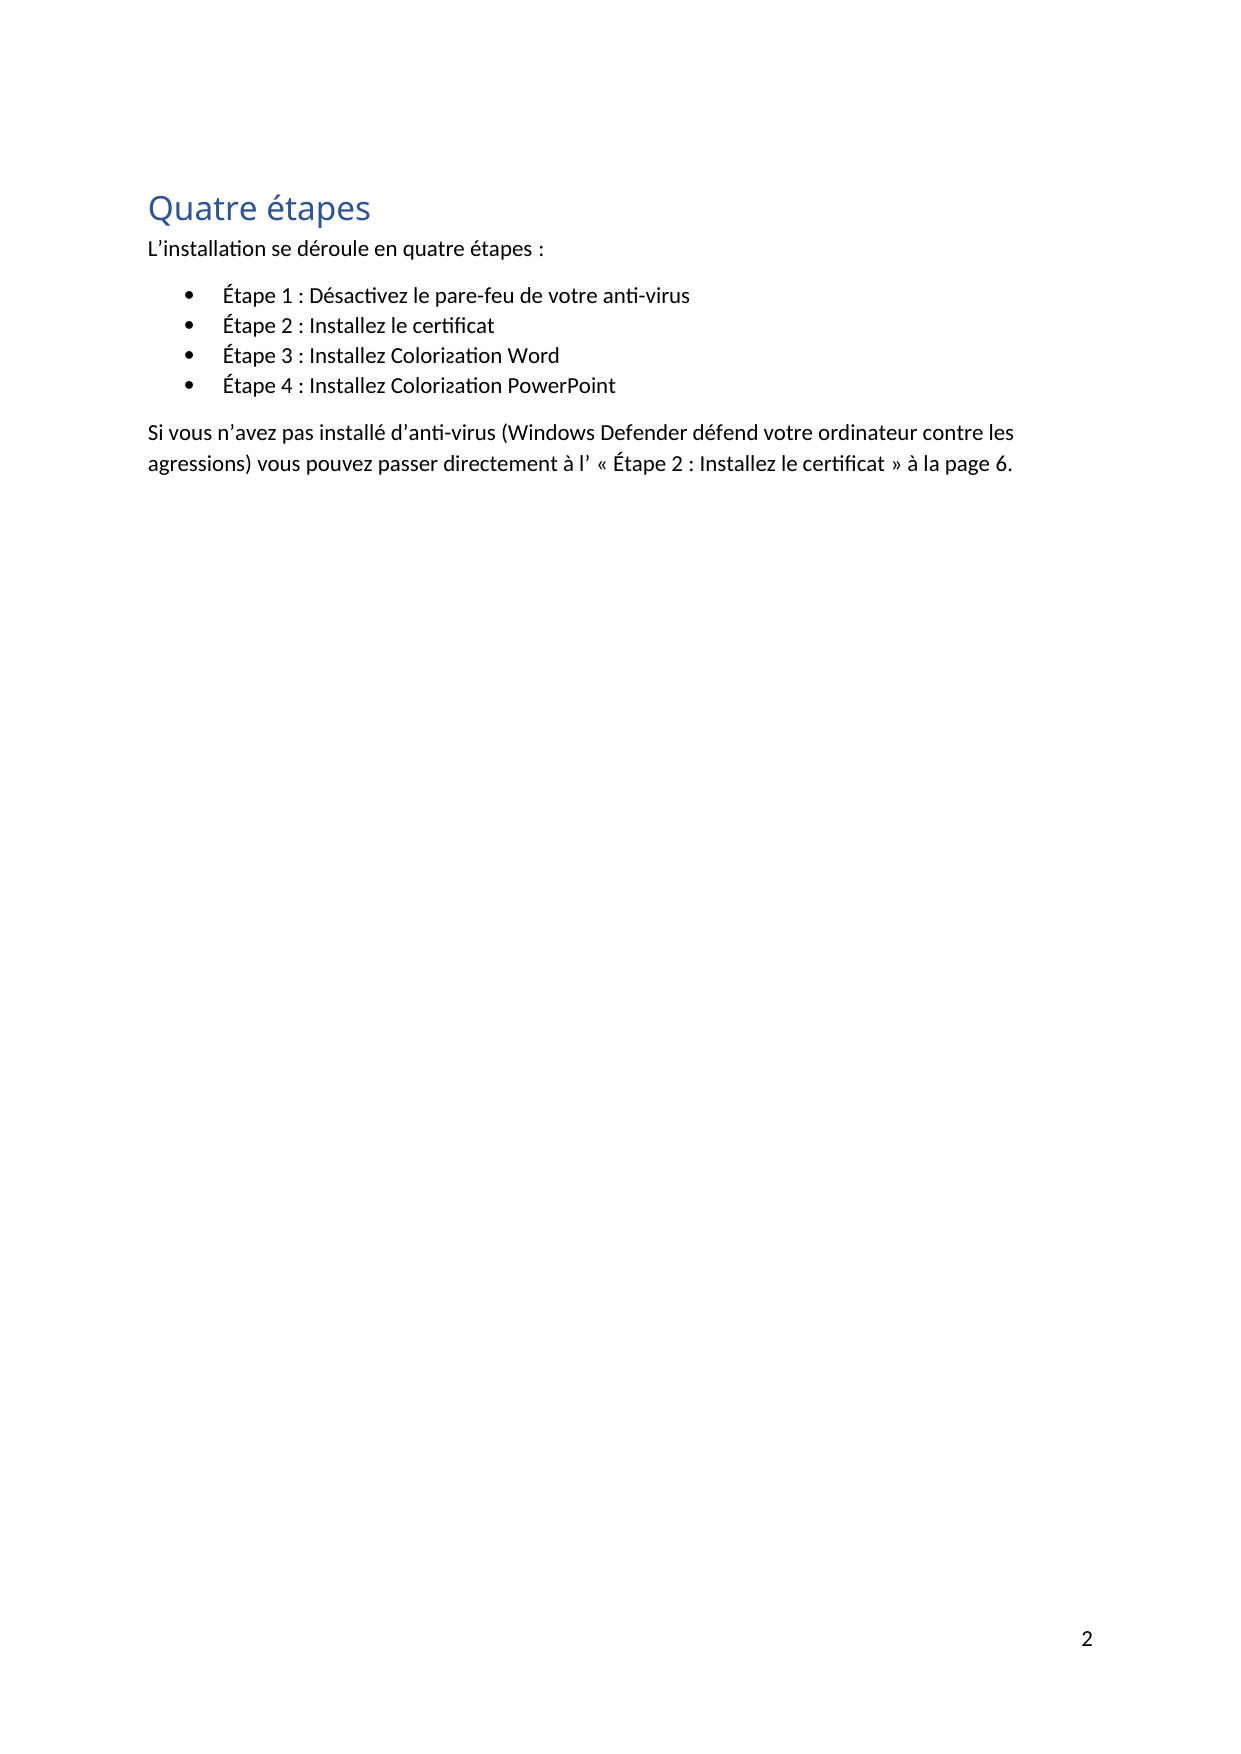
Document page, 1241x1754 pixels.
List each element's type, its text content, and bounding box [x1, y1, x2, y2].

text L’installation se déroule en quatre étapes : [148, 234, 1093, 262]
subtitle Quatre étapes [148, 185, 1093, 231]
text Si vous n’avez pas installé d’anti-virus (Windows Defender défend votre ordinateur contre les agressions) vous pouvez passer directement à l’ « Étape 2 : Installez le certificat » à la page 6. [148, 418, 1093, 477]
list Étape 2 : Installez le certificat [185, 311, 1093, 339]
list Étape 4 : Installez Coloriƨation PowerPoint [185, 372, 1093, 399]
list Étape 1 : Désactivez le pare-feu de votre anti-virus [185, 281, 1093, 309]
list Étape 3 : Installez Coloriƨation Word [185, 341, 1093, 369]
